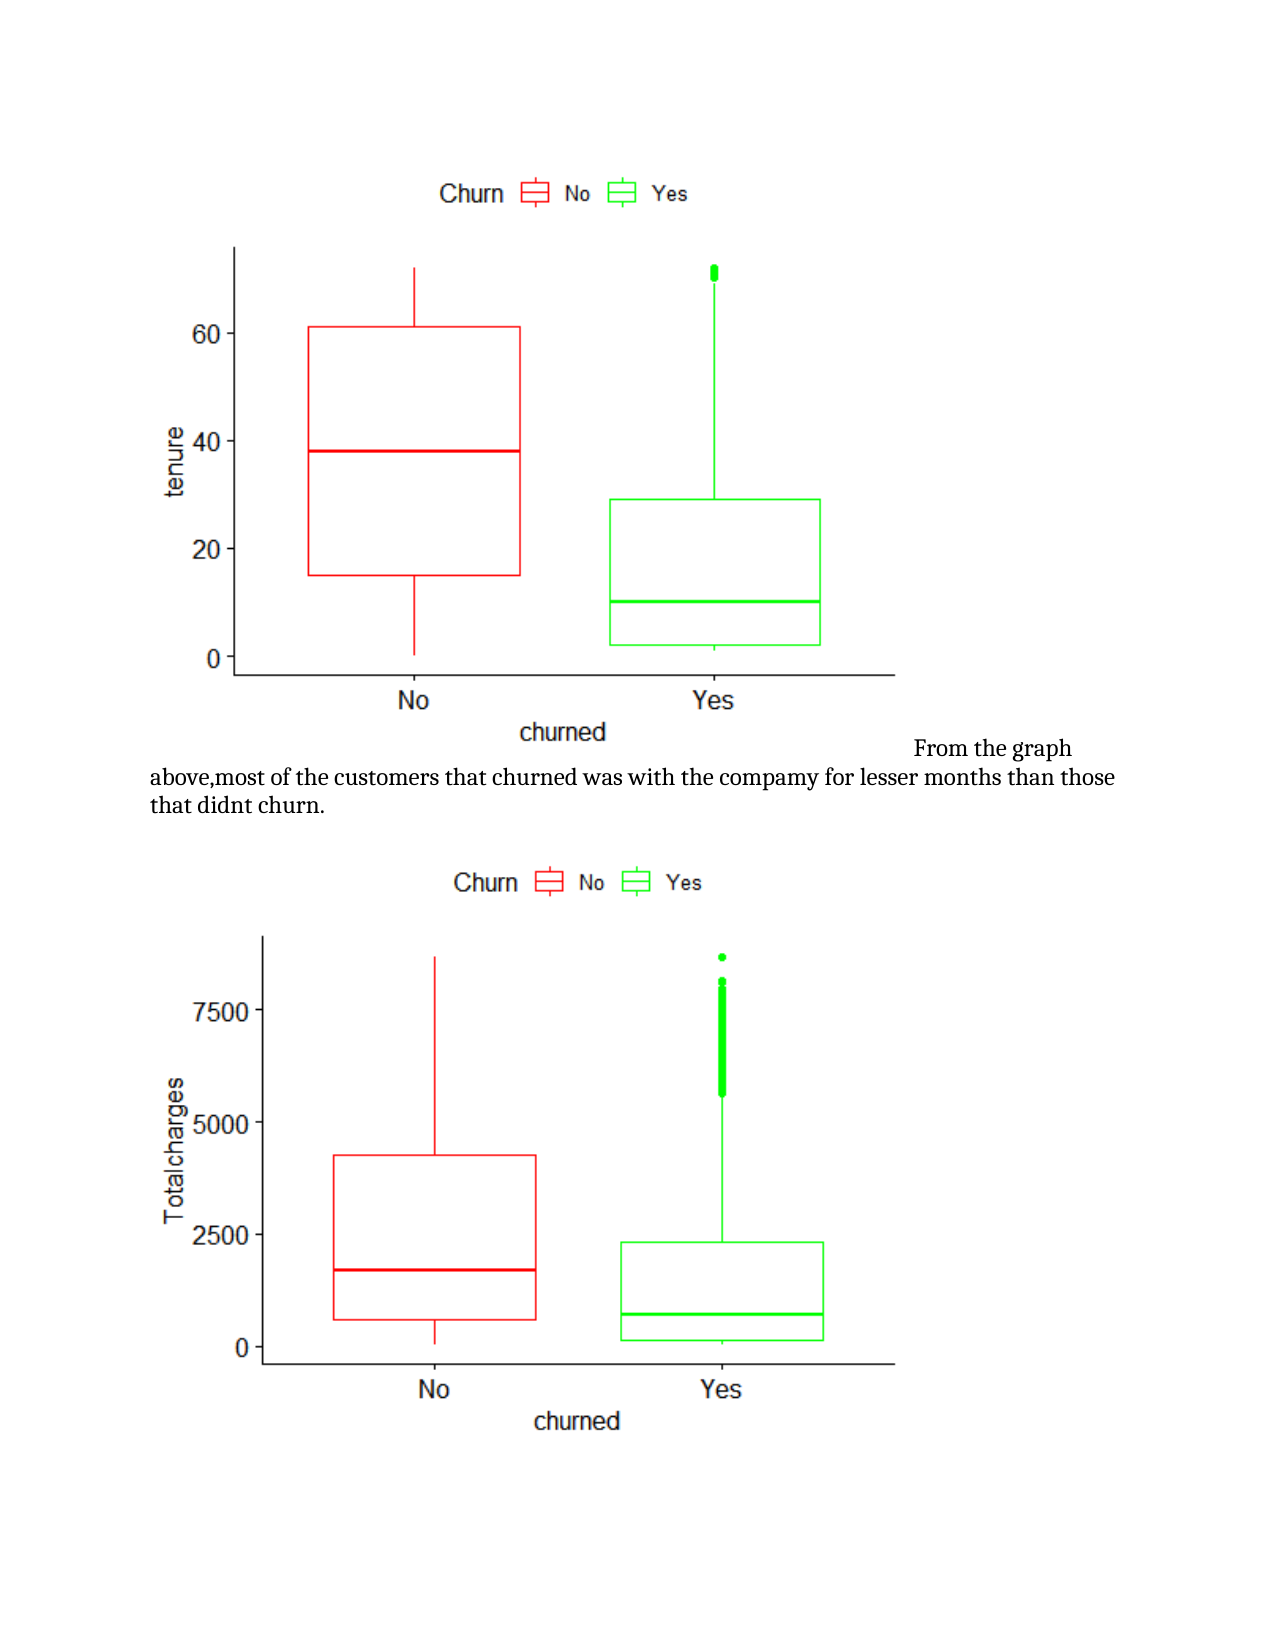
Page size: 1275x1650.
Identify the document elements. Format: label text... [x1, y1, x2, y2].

picture [150, 150, 908, 757]
picture [150, 838, 908, 1446]
